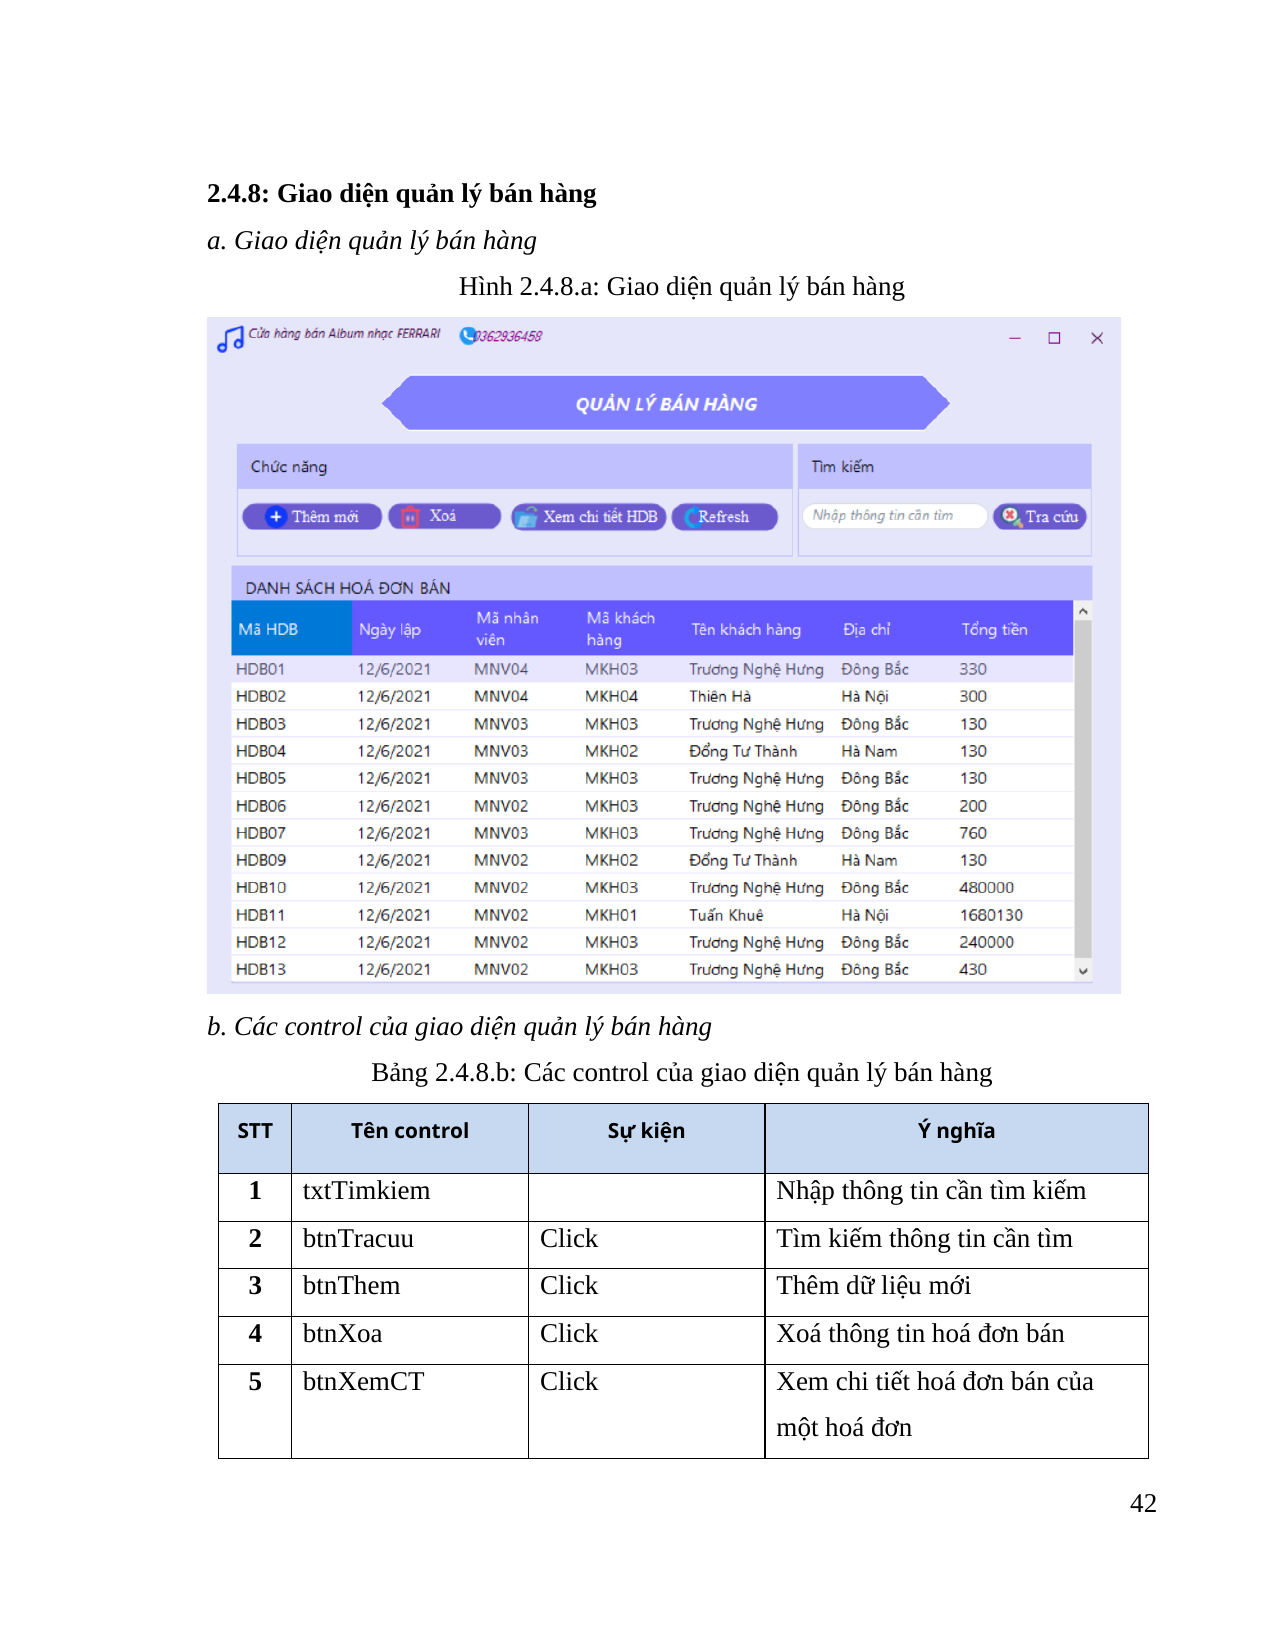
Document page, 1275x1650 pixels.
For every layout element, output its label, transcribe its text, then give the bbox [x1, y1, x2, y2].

table_cell 2 [219, 1222, 291, 1268]
text Hình 2.4.8.a: Giao diện quản lý bán hàng [207, 271, 1157, 302]
table_cell Thêm dữ liệu mới [766, 1269, 1148, 1316]
table_cell Nhập thông tin cần tìm kiếm [766, 1174, 1148, 1221]
picture [206, 317, 1122, 994]
table_cell txtTimkiem [292, 1174, 528, 1221]
table_cell Tìm kiếm thông tin cần tìm [766, 1222, 1148, 1268]
table_cell [529, 1174, 764, 1221]
table_header STT [219, 1104, 291, 1173]
table_cell 4 [219, 1317, 291, 1364]
table_cell Click [529, 1317, 764, 1364]
table_cell Click [529, 1269, 764, 1316]
table_cell btnThem [292, 1269, 528, 1316]
table_header Tên control [292, 1104, 528, 1173]
table_cell Xem chi tiết hoá đơn bán của một hoá đơn [766, 1365, 1148, 1458]
table_cell Xoá thông tin hoá đơn bán [766, 1317, 1148, 1364]
table_cell btnXemCT [292, 1365, 528, 1458]
table_cell Click [529, 1365, 764, 1458]
table_cell btnTracuu [292, 1222, 528, 1268]
table_cell btnXoa [292, 1317, 528, 1364]
table_cell 3 [219, 1269, 291, 1316]
table_header Sự kiện [529, 1104, 764, 1173]
table_cell Click [529, 1222, 764, 1268]
table_cell 5 [219, 1365, 291, 1458]
text b. Các control của giao diện quản lý bán hàng [207, 1009, 1157, 1041]
table_header Ý nghĩa [766, 1104, 1148, 1173]
table_cell 1 [219, 1174, 291, 1221]
text Bảng 2.4.8.b: Các control của giao diện quản lý bán hàng [207, 1056, 1157, 1087]
text a. Giao diện quản lý bán hàng [207, 224, 1157, 255]
text 2.4.8: Giao diện quản lý bán hàng [207, 177, 1157, 208]
